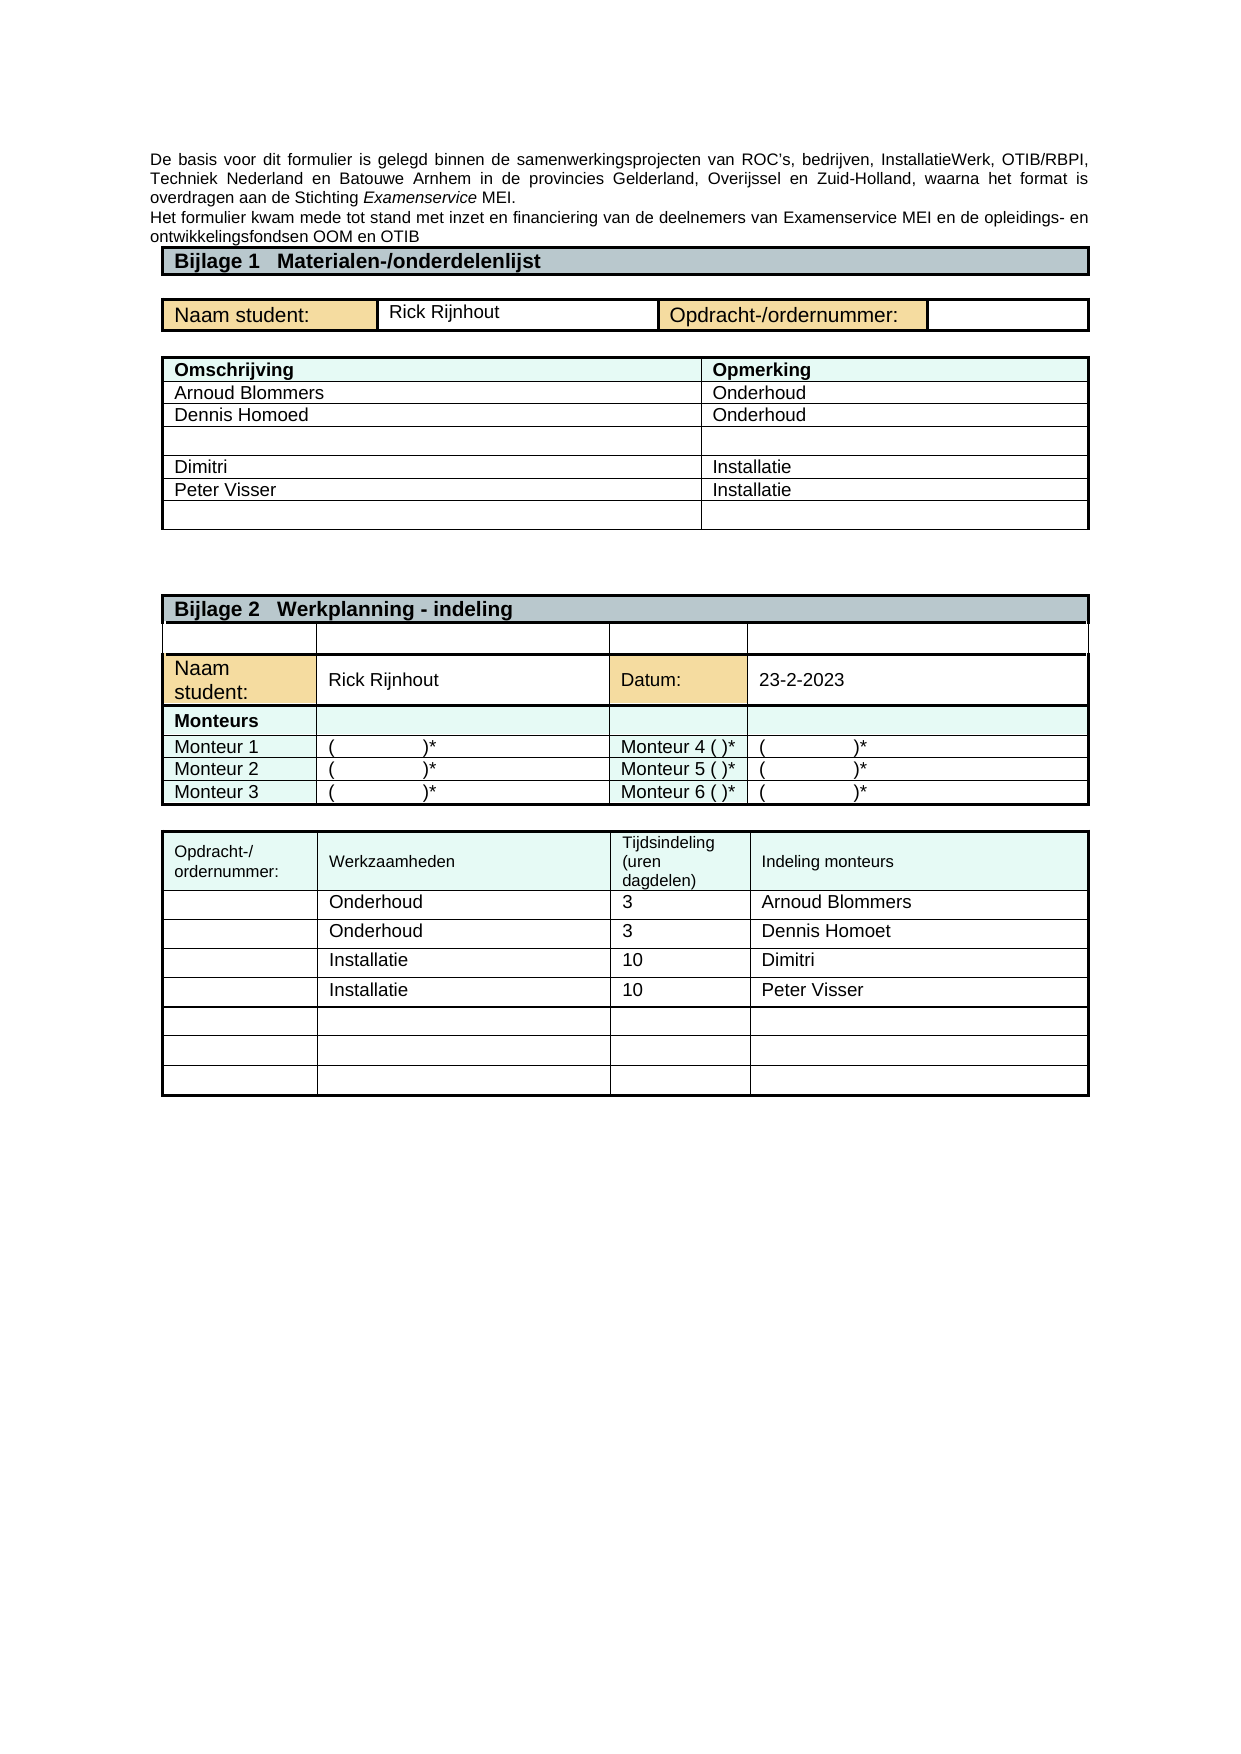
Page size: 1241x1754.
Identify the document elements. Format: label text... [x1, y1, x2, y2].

table_cell [611, 1036, 750, 1064]
table_cell Installatie [318, 978, 610, 1006]
table_cell [317, 707, 609, 734]
table_header Bijlage 2 Werkplanning - indeling [164, 597, 1087, 621]
table_cell 10 [611, 949, 750, 977]
table_cell Onderhoud [702, 382, 1087, 403]
table_cell Peter Visser [164, 479, 701, 500]
table_cell [751, 1036, 1087, 1064]
table_cell 3 [611, 891, 750, 919]
table_cell Monteur 6 ( )* [610, 781, 747, 802]
table_cell [318, 1066, 610, 1093]
table_cell Arnoud Blommers [751, 891, 1087, 919]
table_cell [317, 624, 609, 652]
table_cell 10 [611, 978, 750, 1006]
table_cell Onderhoud [318, 920, 610, 948]
table_cell Naam student: [164, 653, 316, 703]
table_cell Datum: [610, 656, 747, 703]
table_cell Monteur 2 [164, 758, 316, 780]
table_cell Monteur 4 ( )* [610, 736, 747, 757]
table_cell ( )* [317, 758, 609, 780]
table_cell [610, 624, 747, 652]
table_cell [702, 427, 1087, 455]
table_header Tijdsindeling (uren dagdelen) [611, 833, 750, 890]
table_header Rick Rijnhout [379, 301, 657, 329]
table_cell Monteur 5 ( )* [610, 758, 747, 780]
table_cell [751, 1008, 1087, 1035]
table_cell Monteur 3 [164, 781, 316, 802]
table_cell ( )* [317, 736, 609, 757]
table_cell [318, 1008, 610, 1035]
table_cell Onderhoud [318, 891, 610, 919]
table_cell [748, 707, 1087, 734]
table_cell Peter Visser [751, 978, 1087, 1006]
text De basis voor dit formulier is gelegd binnen de samenwerkingsprojecten van ROC’s, bedrijven, InstallatieWerk, OTIB/RBPI, Techniek Nederland en Batouwe Arnhem in de provincies Gelderland, Overijssel en Zuid-Holland, waarna het format is overdragen aan de Stichting Examenservice MEI. [150, 150, 1090, 207]
table_header Werkzaamheden [318, 833, 610, 890]
table_cell Installatie [318, 949, 610, 977]
table_cell [164, 920, 317, 948]
table_cell Dennis Homoed [164, 404, 701, 426]
table_cell [611, 1008, 750, 1035]
text Het formulier kwam mede tot stand met inzet en financiering van de deelnemers van Examenservice MEI en de opleidings- en ontwikkelingsfondsen OOM en OTIB [150, 207, 1090, 246]
table_cell [164, 891, 317, 919]
table_cell Onderhoud [702, 404, 1087, 426]
table_header Opdracht-/ ordernummer: [164, 833, 317, 890]
table_cell [748, 621, 1088, 652]
table_cell [164, 1036, 317, 1064]
table_cell Installatie [702, 456, 1087, 477]
table_cell [163, 621, 316, 652]
table_cell [610, 707, 747, 734]
table_cell ( )* [317, 781, 609, 802]
table_cell [164, 1066, 317, 1093]
table_header Indeling monteurs [751, 833, 1087, 890]
table_cell Rick Rijnhout [317, 656, 609, 703]
table_header Bijlage 1 Materialen-/onderdelenlijst [164, 249, 1087, 273]
table_cell Installatie [702, 479, 1087, 500]
table_cell ( )* [748, 781, 1087, 802]
table_cell Monteur 1 [164, 736, 316, 757]
table_header Opmerking [702, 359, 1087, 381]
table_cell Dimitri [751, 949, 1087, 977]
table_cell [164, 501, 701, 529]
table_cell [611, 1066, 750, 1093]
table_cell Monteurs [164, 707, 316, 734]
table_cell 3 [611, 920, 750, 948]
table_cell Dimitri [164, 456, 701, 477]
table_cell 23-2-2023 [748, 653, 1087, 703]
table_header Opdracht-/ordernummer: [660, 301, 926, 329]
table_cell [164, 427, 701, 455]
table_cell Arnoud Blommers [164, 382, 701, 403]
table_cell ( )* [748, 758, 1087, 780]
table_cell ( )* [748, 736, 1087, 757]
table_cell [702, 501, 1087, 529]
table_cell [164, 978, 317, 1006]
table_header Naam student: [164, 301, 376, 329]
table_cell [164, 949, 317, 977]
table_cell [164, 1008, 317, 1035]
table_cell Dennis Homoet [751, 920, 1087, 948]
table_header Omschrijving [164, 359, 701, 381]
table_cell [318, 1036, 610, 1064]
table_header [929, 301, 1087, 329]
table_cell [751, 1066, 1087, 1093]
